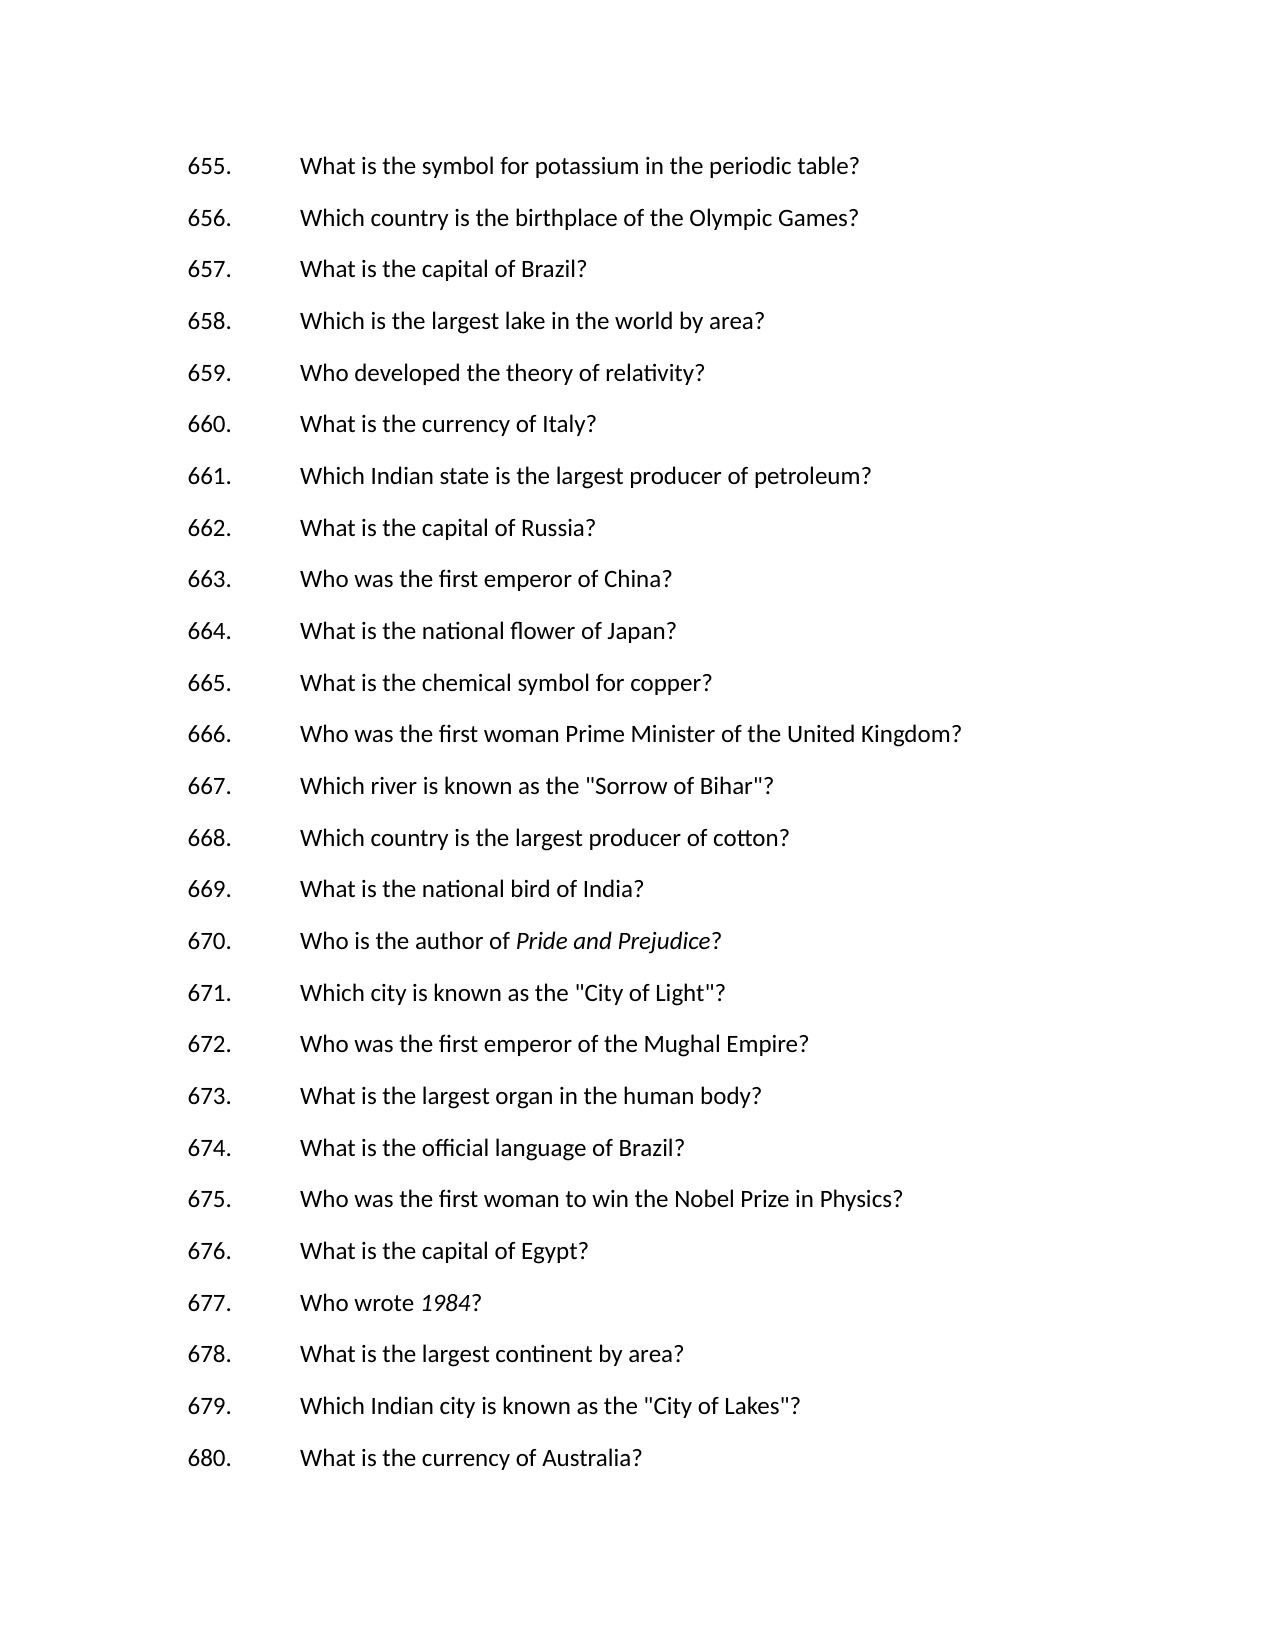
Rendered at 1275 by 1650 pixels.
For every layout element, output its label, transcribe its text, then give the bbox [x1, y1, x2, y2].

list Who was the first emperor of the Mughal Empire? [187, 1028, 1125, 1059]
list What is the symbol for potassium in the periodic table? [187, 150, 1125, 181]
list What is the national flower of Japan? [187, 615, 1125, 646]
list Who was the first woman to win the Nobel Prize in Physics? [187, 1183, 1125, 1214]
list Which river is known as the "Sorrow of Bihar"? [187, 770, 1125, 801]
list Who is the author of Pride and Prejudice? [187, 925, 1125, 956]
list What is the national bird of India? [187, 873, 1125, 904]
list Which city is known as the "City of Light"? [187, 977, 1125, 1007]
list What is the currency of Italy? [187, 408, 1125, 439]
list What is the official language of Brazil? [187, 1132, 1125, 1162]
list Who developed the theory of relativity? [187, 357, 1125, 387]
list Which Indian city is known as the "City of Lakes"? [187, 1390, 1125, 1421]
list What is the chemical symbol for copper? [187, 667, 1125, 697]
list Which country is the birthplace of the Olympic Games? [187, 202, 1125, 232]
list Who wrote 1984? [187, 1287, 1125, 1317]
list What is the largest organ in the human body? [187, 1080, 1125, 1111]
list Which is the largest lake in the world by area? [187, 305, 1125, 336]
list What is the capital of Brazil? [187, 253, 1125, 284]
list Which Indian state is the largest producer of petroleum? [187, 460, 1125, 491]
list What is the largest continent by area? [187, 1338, 1125, 1369]
list What is the capital of Russia? [187, 512, 1125, 542]
list What is the currency of Australia? [187, 1442, 1125, 1472]
list What is the capital of Egypt? [187, 1235, 1125, 1266]
list Who was the first emperor of China? [187, 563, 1125, 594]
list Who was the first woman Prime Minister of the United Kingdom? [187, 718, 1125, 749]
list Which country is the largest producer of cotton? [187, 822, 1125, 852]
